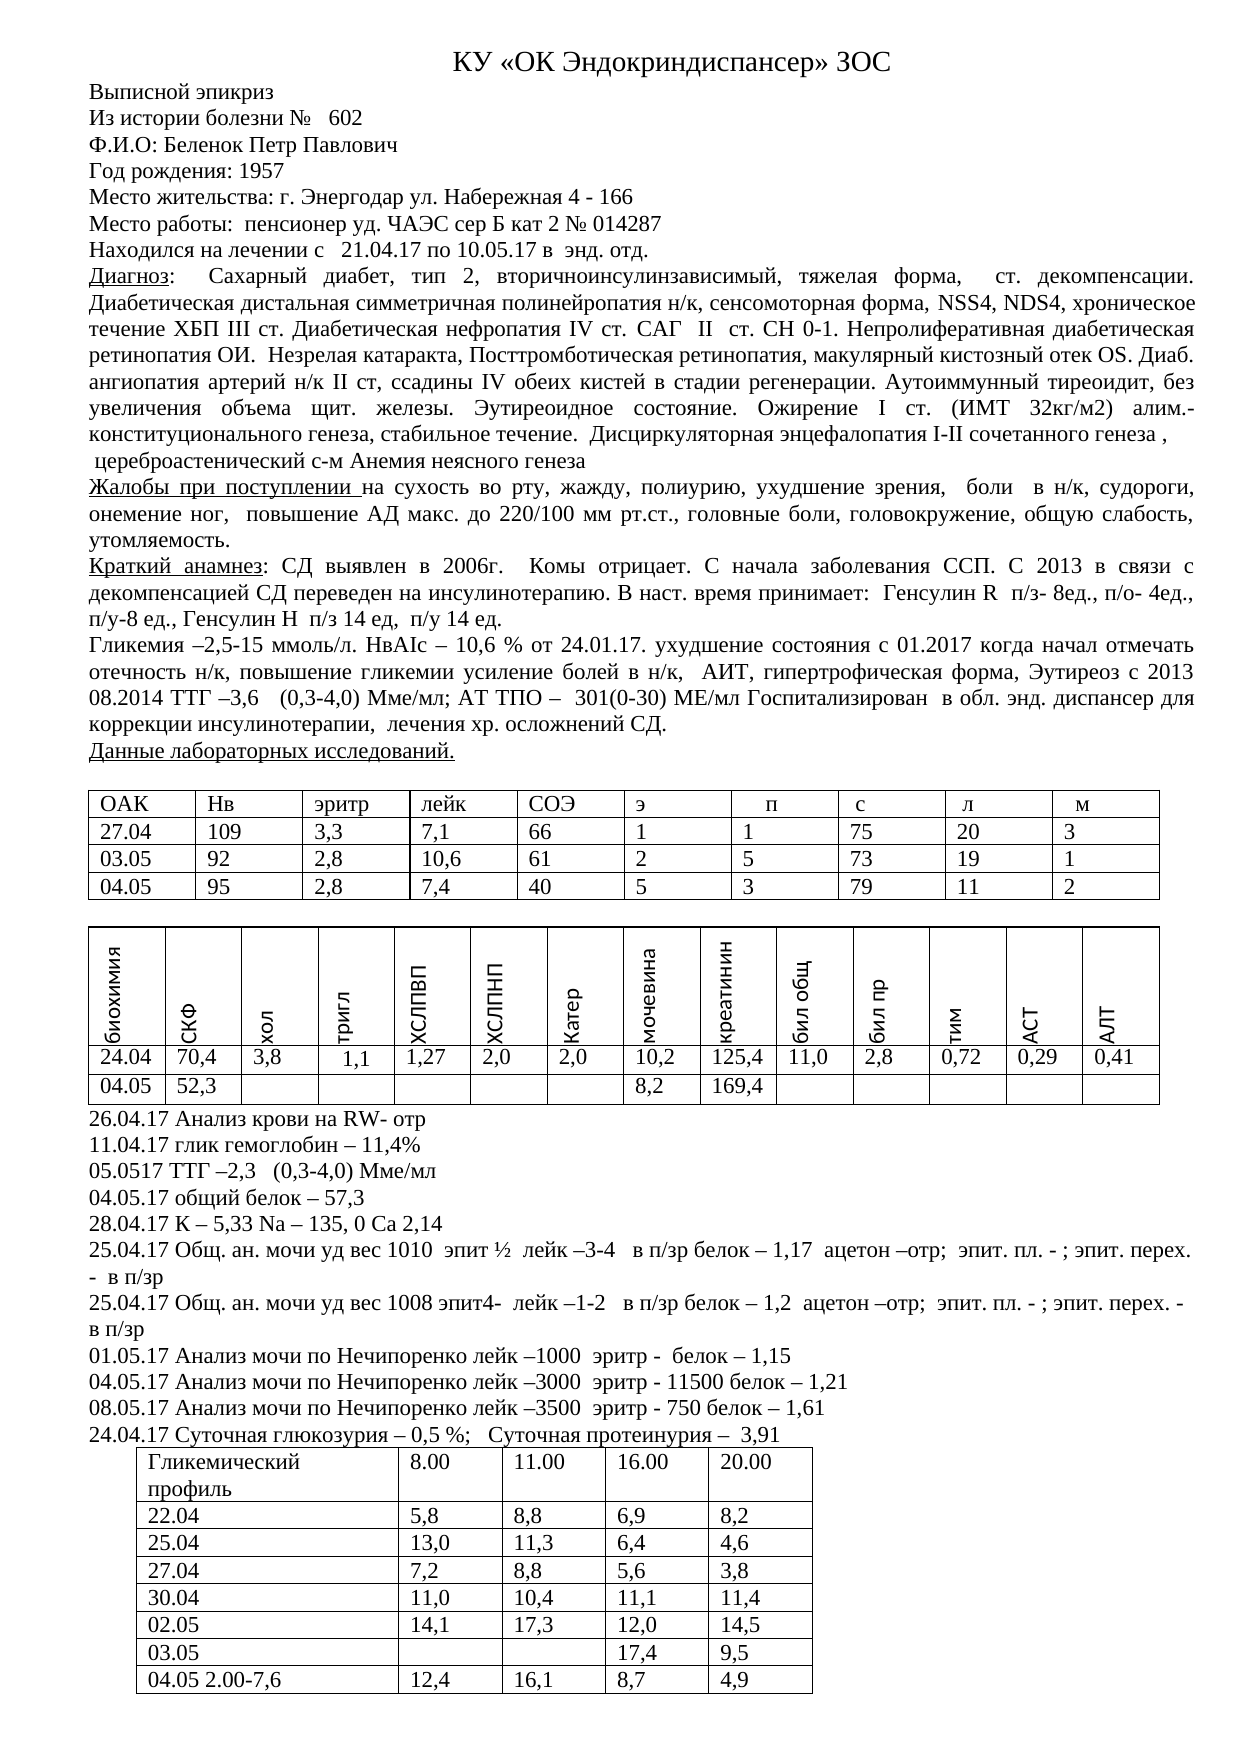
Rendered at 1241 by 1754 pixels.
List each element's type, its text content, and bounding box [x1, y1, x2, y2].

subtitle Ф.И.О: Беленок Петр Павлович [89, 131, 1196, 157]
table_header 20.00 [709, 1448, 812, 1501]
table_header СОЭ [518, 791, 624, 817]
table_cell 3 [1053, 818, 1159, 844]
table_header 11.00 [503, 1448, 605, 1501]
table_cell 1 [625, 818, 731, 844]
table_cell 8,8 [503, 1502, 605, 1528]
table_cell 25.04 [137, 1529, 398, 1556]
text Год рождения: 1957 [89, 157, 1196, 183]
table_cell 10,2 [624, 1046, 700, 1074]
table_cell 0,72 [930, 1046, 1006, 1074]
table_header ХСЛПНП [471, 928, 547, 1044]
table_cell 7,4 [411, 873, 517, 899]
table_header Гликемический профиль [137, 1448, 398, 1501]
text Находился на лечении с 21.04.17 по 10.05.17 в энд. отд. [89, 236, 1196, 262]
table_cell 11,4 [709, 1584, 812, 1611]
table_cell [399, 1639, 502, 1665]
table_cell 19 [946, 845, 1052, 872]
table_cell 109 [196, 818, 302, 844]
table_cell 1,27 [395, 1046, 470, 1074]
table_cell 7,1 [411, 818, 517, 844]
table_cell 11,1 [606, 1584, 708, 1611]
table_header АСТ [1007, 928, 1082, 1044]
table_cell 40 [518, 873, 624, 899]
table_cell 4,6 [709, 1529, 812, 1556]
table_cell 12,0 [606, 1612, 708, 1638]
table_cell 03.05 [89, 845, 195, 872]
table_cell 2,0 [548, 1046, 623, 1074]
table_header м [1053, 791, 1159, 817]
table_cell 13,0 [399, 1529, 502, 1556]
table_header п [732, 791, 838, 817]
text 01.05.17 Анализ мочи по Нечипоренко лейк –1000 эритр - белок – 1,15 [89, 1342, 1196, 1368]
table_cell 3,8 [242, 1046, 318, 1074]
table_cell [1007, 1075, 1082, 1103]
table_cell 17,3 [503, 1612, 605, 1638]
table_cell 16,1 [503, 1666, 605, 1693]
table_cell [777, 1075, 853, 1103]
table_cell 8,7 [606, 1666, 708, 1693]
text Место жительства: г. Энергодар ул. Набережная 4 - 166 [89, 183, 1196, 210]
table_cell 3,3 [303, 818, 409, 844]
table_cell 30.04 [137, 1584, 398, 1611]
table_header лейк [411, 791, 517, 817]
table_cell 14,5 [709, 1612, 812, 1638]
table_header креатинин [701, 928, 776, 1044]
table_cell [395, 1075, 470, 1103]
table_cell 2,8 [303, 873, 409, 899]
table_cell 27.04 [89, 818, 195, 844]
table_header хол [242, 928, 318, 1044]
text Гликемия –2,5-15 ммоль/л. НвАIс – 10,6 % от 24.01.17. ухудшение состояния с 01.2017 когда начал отмечать отечность н/к, повышение гликемии усиление болей в н/к, АИТ, гипертрофическая форма, Эутиреоз с 2013 08.2014 ТТГ –3,6 (0,3-4,0) Мме/мл; АТ ТПО – 301(0-30) МЕ/мл Госпитализирован в обл. энд. диспансер для коррекции инсулинотерапии, лечения хр. осложнений СД. [89, 631, 1196, 737]
table_cell 4,9 [709, 1666, 812, 1693]
table_cell 8,8 [503, 1557, 605, 1583]
table_cell 6,9 [606, 1502, 708, 1528]
table_header тим [930, 928, 1006, 1044]
table_header эритр [303, 791, 409, 817]
table_cell 1 [1053, 845, 1159, 872]
table_cell 75 [839, 818, 945, 844]
table_cell 0,29 [1007, 1046, 1082, 1074]
text 25.04.17 Общ. ан. мочи уд вес 1010 эпит ½ лейк –3-4 в п/зр белок – 1,17 ацетон –отр; эпит. пл. - ; эпит. перех. - в п/зр [89, 1236, 1196, 1289]
table_cell 7,2 [399, 1557, 502, 1583]
table_header с [839, 791, 945, 817]
table_cell 1,1 [319, 1046, 394, 1074]
table_cell 2,0 [471, 1046, 547, 1074]
table_cell 5,6 [606, 1557, 708, 1583]
table_header мочевина [624, 928, 700, 1044]
table_cell 169,4 [701, 1075, 776, 1103]
text 26.04.17 Анализ крови на RW- отр [89, 1104, 1196, 1131]
table_header л [946, 791, 1052, 817]
table_cell 8,2 [624, 1075, 700, 1103]
text 04.05.17 Анализ мочи по Нечипоренко лейк –3000 эритр - 11500 белок – 1,21 [89, 1368, 1196, 1394]
table_cell [1083, 1075, 1159, 1103]
table_cell 6,4 [606, 1529, 708, 1556]
subtitle Выписной эпикриз [89, 78, 1202, 104]
table_cell 2,8 [854, 1046, 929, 1074]
table_header СКФ [166, 928, 241, 1044]
table_cell 27.04 [137, 1557, 398, 1583]
table_cell 02.05 [137, 1612, 398, 1638]
table_cell 8,2 [709, 1502, 812, 1528]
table_cell 03.05 [137, 1639, 398, 1665]
table_cell 52,3 [166, 1075, 241, 1103]
text 05.0517 ТТГ –2,3 (0,3-4,0) Мме/мл [89, 1157, 1196, 1184]
table_cell 3 [732, 873, 838, 899]
text 24.04.17 Суточная глюкозурия – 0,5 %; Суточная протеинурия – 3,91 [89, 1421, 1196, 1447]
table_cell 1 [732, 818, 838, 844]
table_cell 12,4 [399, 1666, 502, 1693]
table_cell 2 [625, 845, 731, 872]
table_cell 04.05 2.00-7,6 [137, 1666, 398, 1693]
text 11.04.17 глик гемоглобин – 11,4% [89, 1131, 1196, 1157]
table_cell [854, 1075, 929, 1103]
table_cell 11 [946, 873, 1052, 899]
text 25.04.17 Общ. ан. мочи уд вес 1008 эпит4- лейк –1-2 в п/зр белок – 1,2 ацетон –отр; эпит. пл. - ; эпит. перех. - в п/зр [89, 1289, 1196, 1342]
table_cell 04.05 [89, 873, 195, 899]
text 04.05.17 общий белок – 57,3 [89, 1184, 1196, 1210]
table_cell 5 [625, 873, 731, 899]
table_cell [930, 1075, 1006, 1103]
table_cell 2 [1053, 873, 1159, 899]
table_cell 0,41 [1083, 1046, 1159, 1074]
table_cell 3,8 [709, 1557, 812, 1583]
text Краткий анамнез: СД выявлен в 2006г. Комы отрицает. С начала заболевания ССП. С 2013 в связи с декомпенсацией СД переведен на инсулинотерапию. В наст. время принимает: Генсулин R п/з- 8ед., п/о- 4ед., п/у-8 ед., Генсулин Н п/з 14 ед, п/у 14 ед. [89, 552, 1196, 631]
table_cell [503, 1639, 605, 1665]
table_cell 125,4 [701, 1046, 776, 1074]
table_cell 20 [946, 818, 1052, 844]
table_cell [548, 1075, 623, 1103]
text цереброастенический с-м Анемия неясного генеза [89, 447, 1196, 473]
table_cell 10,6 [411, 845, 517, 872]
text Данные лабораторных исследований. [89, 737, 1196, 763]
table_header э [625, 791, 731, 817]
text Место работы: пенсионер уд. ЧАЭС сер Б кат 2 № 014287 [89, 210, 1196, 236]
table_cell 70,4 [166, 1046, 241, 1074]
text 28.04.17 К – 5,33 Nа – 135, 0 Са 2,14 [89, 1210, 1196, 1236]
text Жалобы при поступлении на сухость во рту, жажду, полиурию, ухудшение зрения, боли в н/к, судороги, онемение ног, повышение АД макс. до 220/100 мм рт.ст., головные боли, головокружение, общую слабость, утомляемость. [89, 473, 1196, 552]
table_cell 61 [518, 845, 624, 872]
table_cell 10,4 [503, 1584, 605, 1611]
table_header 16.00 [606, 1448, 708, 1501]
table_header биохимия [89, 928, 165, 1044]
table_cell 17,4 [606, 1639, 708, 1665]
table_header бил пр [854, 928, 929, 1044]
table_cell 5,8 [399, 1502, 502, 1528]
table_header Катер [548, 928, 623, 1044]
table_cell 9,5 [709, 1639, 812, 1665]
table_header тригл [319, 928, 394, 1044]
table_header Нв [196, 791, 302, 817]
table_header 8.00 [399, 1448, 502, 1501]
table_header АЛТ [1083, 928, 1159, 1044]
table_cell 95 [196, 873, 302, 899]
table_header ОАК [89, 791, 195, 817]
text Диагноз: Сахарный диабет, тип 2, вторичноинсулинзависимый, тяжелая форма, ст. декомпенсации. Диабетическая дистальная симметричная полинейропатия н/к, сенсомоторная форма, NSS4, NDS4, хроническое течение ХБП III ст. Диабетическая нефропатия IV ст. САГ II ст. СН 0-1. Непролиферативная диабетическая ретинопатия ОИ. Незрелая катаракта, Посттромботическая ретинопатия, макулярный кистозный отек OS. Диаб. ангиопатия артерий н/к II ст, ссадины IV обеих кистей в стадии регенерации. Аутоиммунный тиреоидит, без увеличения объема щит. железы. Эутиреоидное состояние. Ожирение I ст. (ИМТ 32кг/м2) алим.-конституционального генеза, стабильное течение. Дисциркуляторная энцефалопатия I-II сочетанного генеза , [89, 262, 1196, 447]
table_cell 11,0 [399, 1584, 502, 1611]
table_cell 92 [196, 845, 302, 872]
table_cell 11,3 [503, 1529, 605, 1556]
table_cell 22.04 [137, 1502, 398, 1528]
table_cell 5 [732, 845, 838, 872]
table_cell 14,1 [399, 1612, 502, 1638]
table_header бил общ [777, 928, 853, 1044]
table_cell 73 [839, 845, 945, 872]
table_cell 04.05 [89, 1075, 165, 1103]
table_cell 2,8 [303, 845, 409, 872]
table_cell 66 [518, 818, 624, 844]
table_cell [319, 1075, 394, 1103]
text 08.05.17 Анализ мочи по Нечипоренко лейк –3500 эритр - 750 белок – 1,61 [89, 1394, 1196, 1421]
table_cell 11,0 [777, 1046, 853, 1074]
table_cell 24.04 [89, 1046, 165, 1074]
table_header ХСЛПВП [395, 928, 470, 1044]
subtitle Из истории болезни № 602 [89, 104, 1196, 131]
table_cell [471, 1075, 547, 1103]
table_cell 79 [839, 873, 945, 899]
table_cell [242, 1075, 318, 1103]
